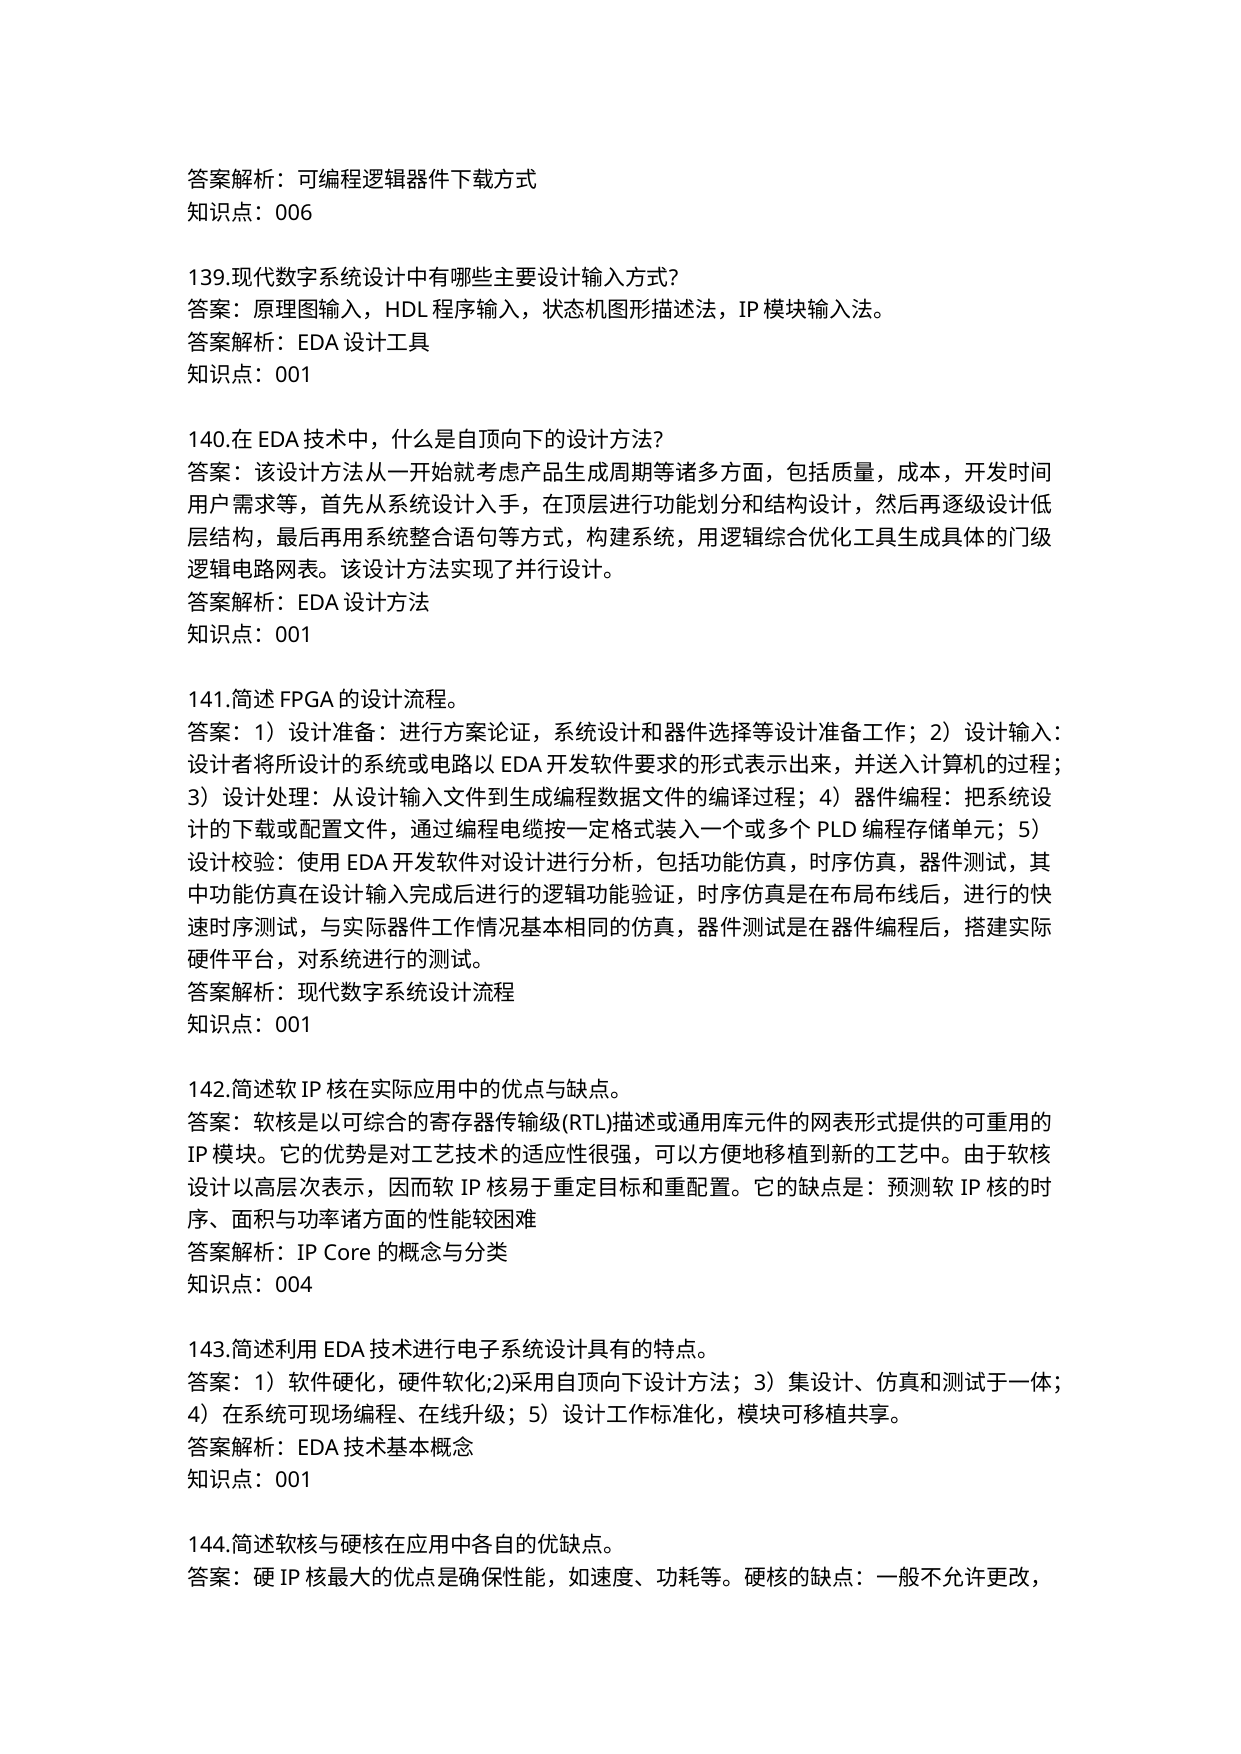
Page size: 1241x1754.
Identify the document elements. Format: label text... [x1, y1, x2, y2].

text 答案解析：EDA设计工具 [187, 324, 1053, 357]
text 143.简述利用EDA技术进行电子系统设计具有的特点。 [187, 1332, 1053, 1364]
text 知识点：001 [187, 1007, 1053, 1039]
text 答案解析：EDA设计方法 [187, 584, 1053, 617]
text 知识点：001 [187, 617, 1053, 649]
text 答案：该设计方法从一开始就考虑产品生成周期等诸多方面，包括质量，成本，开发时间，用户需求等，首先从系统设计入手，在顶层进行功能划分和结构设计，然后再逐级设计低层结构，最后再用系统整合语句等方式，构建系统，用逻辑综合优化工具生成具体的门级逻辑电路网表。该设计方法实现了并行设计。 [187, 454, 1053, 584]
text 答案解析：IP Core 的概念与分类 [187, 1234, 1053, 1267]
text 139.现代数字系统设计中有哪些主要设计输入方式? [187, 259, 1053, 292]
text 答案：原理图输入，HDL程序输入，状态机图形描述法，IP模块输入法。 [187, 292, 1053, 324]
text 答案：软核是以可综合的寄存器传输级(RTL)描述或通用库元件的网表形式提供的可重用的IP模块。它的优势是对工艺技术的适应性很强，可以方便地移植到新的工艺中。由于软核设计以高层次表示，因而软IP核易于重定目标和重配置。它的缺点是：预测软IP核的时序、面积与功率诸方面的性能较困难 [187, 1104, 1053, 1234]
text 144.简述软核与硬核在应用中各自的优缺点。 [187, 1527, 1053, 1559]
text 知识点：001 [187, 357, 1053, 389]
text 知识点：004 [187, 1267, 1053, 1299]
text 知识点：001 [187, 1462, 1053, 1494]
text 答案解析：可编程逻辑器件下载方式 [187, 162, 1053, 194]
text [187, 1559, 1053, 1592]
text 答案：1）设计准备：进行方案论证，系统设计和器件选择等设计准备工作；2）设计输入：设计者将所设计的系统或电路以EDA开发软件要求的形式表示出来，并送入计算机的过程；3）设计处理：从设计输入文件到生成编程数据文件的编译过程；4）器件编程：把系统设计的下载或配置文件，通过编程电缆按一定格式装入一个或多个PLD编程存储单元；5）设计校验：使用EDA开发软件对设计进行分析，包括功能仿真，时序仿真，器件测试，其中功能仿真在设计输入完成后进行的逻辑功能验证，时序仿真是在布局布线后，进行的快速时序测试，与实际器件工作情况基本相同的仿真，器件测试是在器件编程后，搭建实际硬件平台，对系统进行的测试。 [187, 714, 1053, 974]
text 140.在EDA技术中，什么是自顶向下的设计方法? [187, 422, 1053, 454]
text 答案解析：EDA技术基本概念 [187, 1429, 1053, 1462]
text 知识点：006 [187, 194, 1053, 227]
text 答案：1）软件硬化，硬件软化;2)采用自顶向下设计方法；3）集设计、仿真和测试于一体；4）在系统可现场编程、在线升级；5）设计工作标准化，模块可移植共享。 [187, 1364, 1053, 1429]
text 141.简述FPGA的设计流程。 [187, 682, 1053, 714]
text 142.简述软IP核在实际应用中的优点与缺点。 [187, 1072, 1053, 1104]
text 答案解析：现代数字系统设计流程 [187, 974, 1053, 1007]
